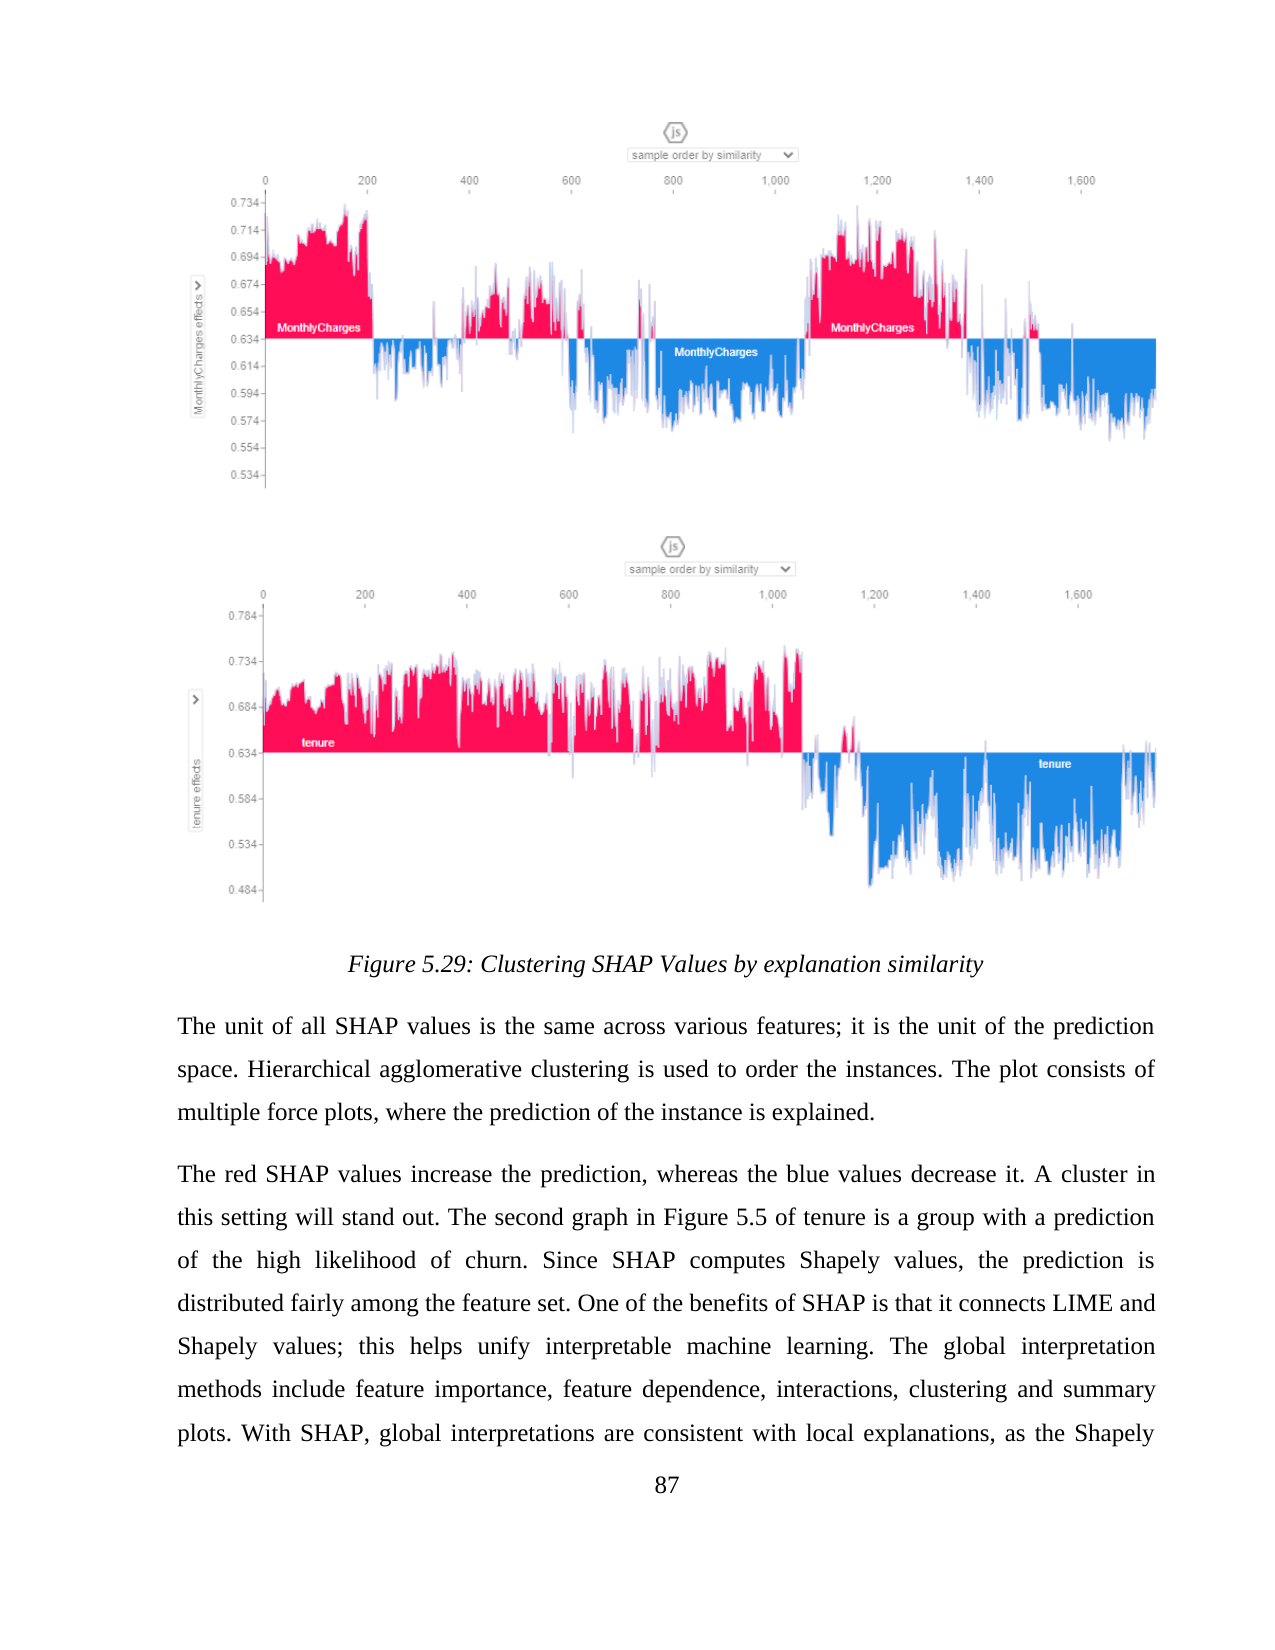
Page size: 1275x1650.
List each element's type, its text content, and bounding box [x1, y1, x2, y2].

picture [177, 121, 1157, 499]
text The unit of all SHAP values is the same across various features; it is the unit of the prediction space. Hierarchical agglomerative clustering is used to order the instances. The plot consists of multiple force plots, where the prediction of the instance is explained. [177, 1011, 1156, 1126]
picture [177, 532, 1157, 916]
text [177, 1159, 1156, 1446]
